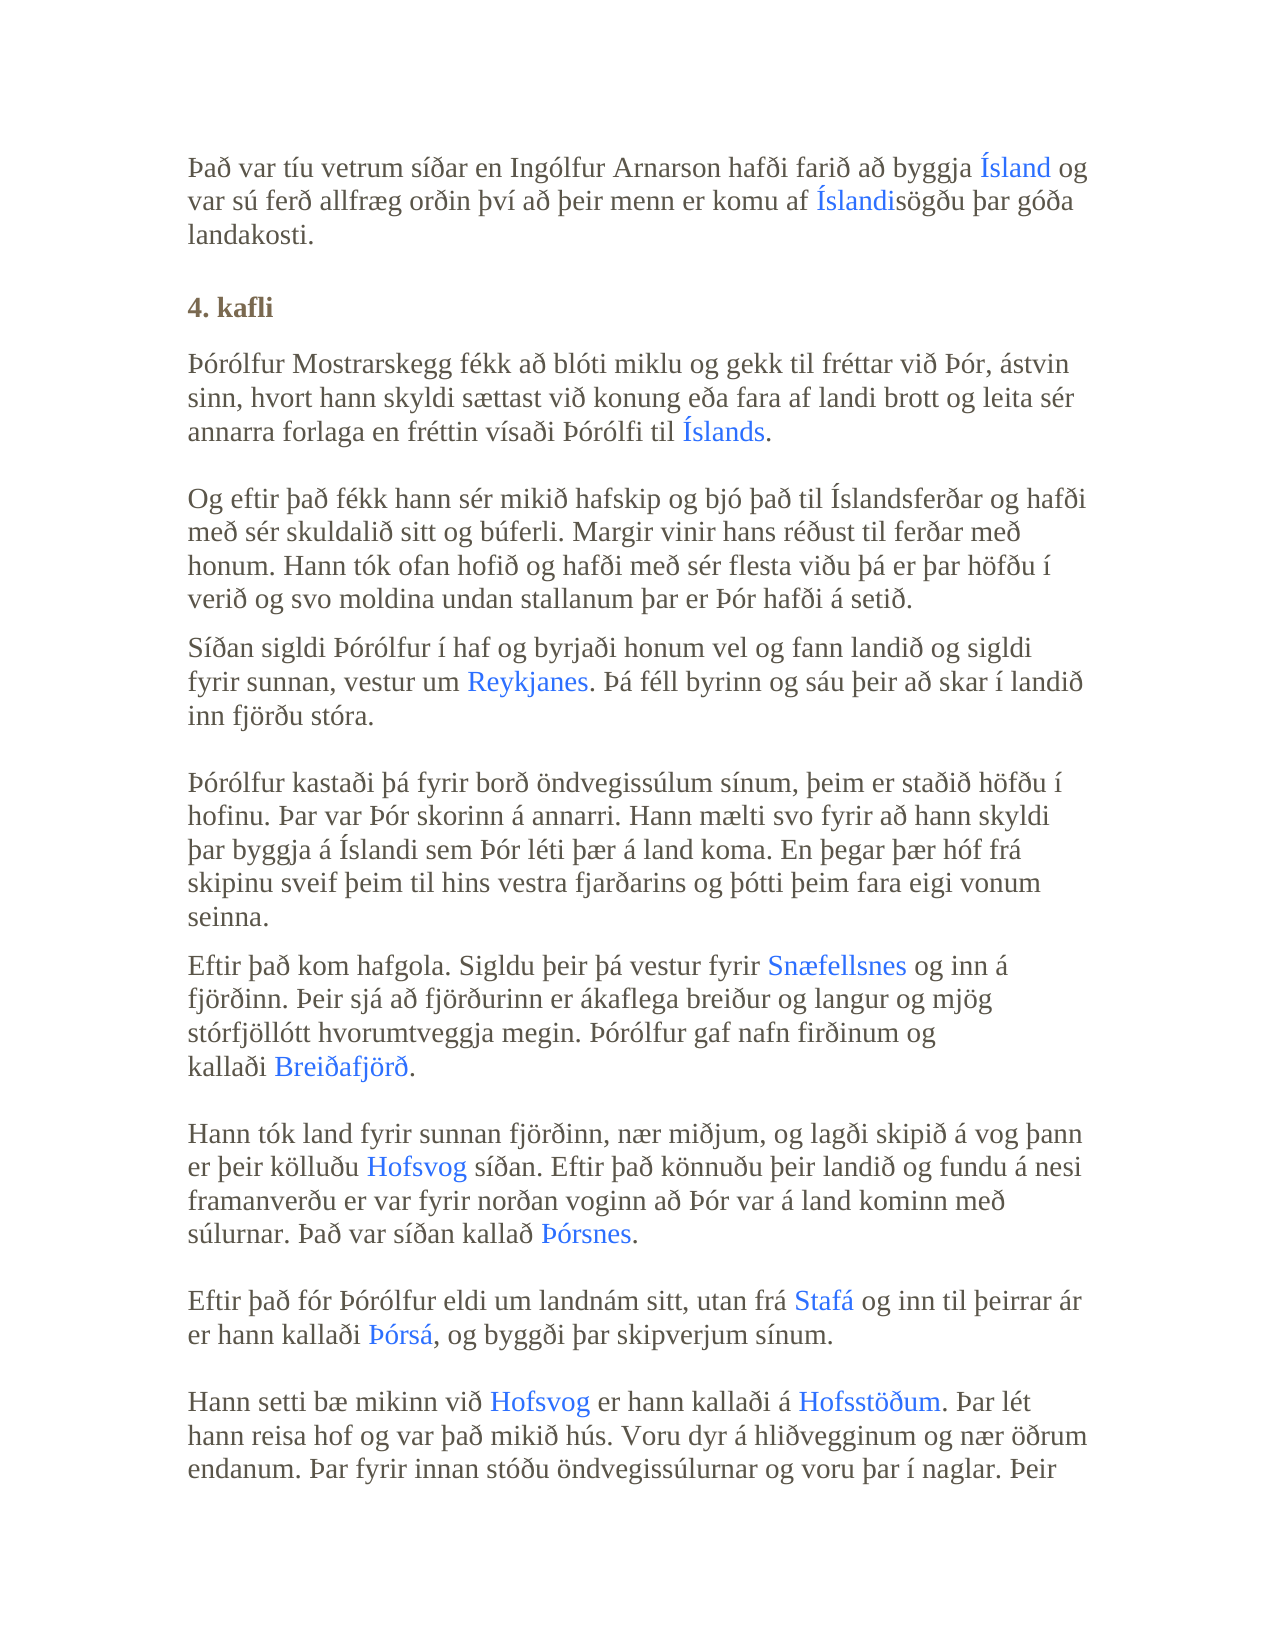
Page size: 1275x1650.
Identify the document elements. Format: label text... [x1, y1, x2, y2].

text Og eftir það fékk hann sér mikið hafskip og bjó það til Íslandsferðar og hafði með sér skuldalið sitt og búferli. Margir vinir hans réðust til ferðar með honum. Hann tók ofan hofið og hafði með sér flesta viðu þá er þar höfðu í verið og svo moldina undan stallanum þar er Þór hafði á setið. [187, 481, 1087, 615]
text Þórólfur kastaði þá fyrir borð öndvegissúlum sínum, þeim er staðið höfðu í hofinu. Þar var Þór skorinn á annarri. Hann mælti svo fyrir að hann skyldi þar byggja á Íslandi sem Þór léti þær á land koma. En þegar þær hóf frá skipinu sveif þeim til hins vestra fjarðarins og þótti þeim fara eigi vonum seinna. [187, 765, 1087, 932]
text Hann tók land fyrir sunnan fjörðinn, nær miðjum, og lagði skipið á vog þann er þeir kölluðu Hofsvog síðan. Eftir það könnuðu þeir landið og fundu á nesi framanverðu er var fyrir norðan voginn að Þór var á land kominn með súlurnar. Það var síðan kallað Þórsnes. [187, 1116, 1087, 1250]
text Eftir það fór Þórólfur eldi um landnám sitt, utan frá Stafá og inn til þeirrar ár er hann kallaði Þórsá, og byggði þar skipverjum sínum. [187, 1283, 1087, 1351]
text Það var tíu vetrum síðar en Ingólfur Arnarson hafði farið að byggja Ísland og var sú ferð allfræg orðin því að þeir menn er komu af Íslandisögðu þar góða landakosti. [187, 150, 1087, 251]
text Síðan sigldi Þórólfur í haf og byrjaði honum vel og fann landið og sigldi fyrir sunnan, vestur um Reykjanes. Þá féll byrinn og sáu þeir að skar í landið inn fjörðu stóra. [187, 631, 1087, 731]
text Þórólfur Mostrarskegg fékk að blóti miklu og gekk til fréttar við Þór, ástvin sinn, hvort hann skyldi sættast við konung eða fara af landi brott og leita sér annarra forlaga en fréttin vísaði Þórólfi til Íslands. [187, 347, 1087, 447]
text Eftir það kom hafgola. Sigldu þeir þá vestur fyrir Snæfellsnes og inn á fjörðinn. Þeir sjá að fjörðurinn er ákaflega breiður og langur og mjög stórfjöllótt hvorumtveggja megin. Þórólfur gaf nafn firðinum og kallaði Breiðafjörð. [187, 948, 1087, 1082]
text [187, 1384, 1087, 1485]
text 4. kafli [187, 290, 1087, 323]
